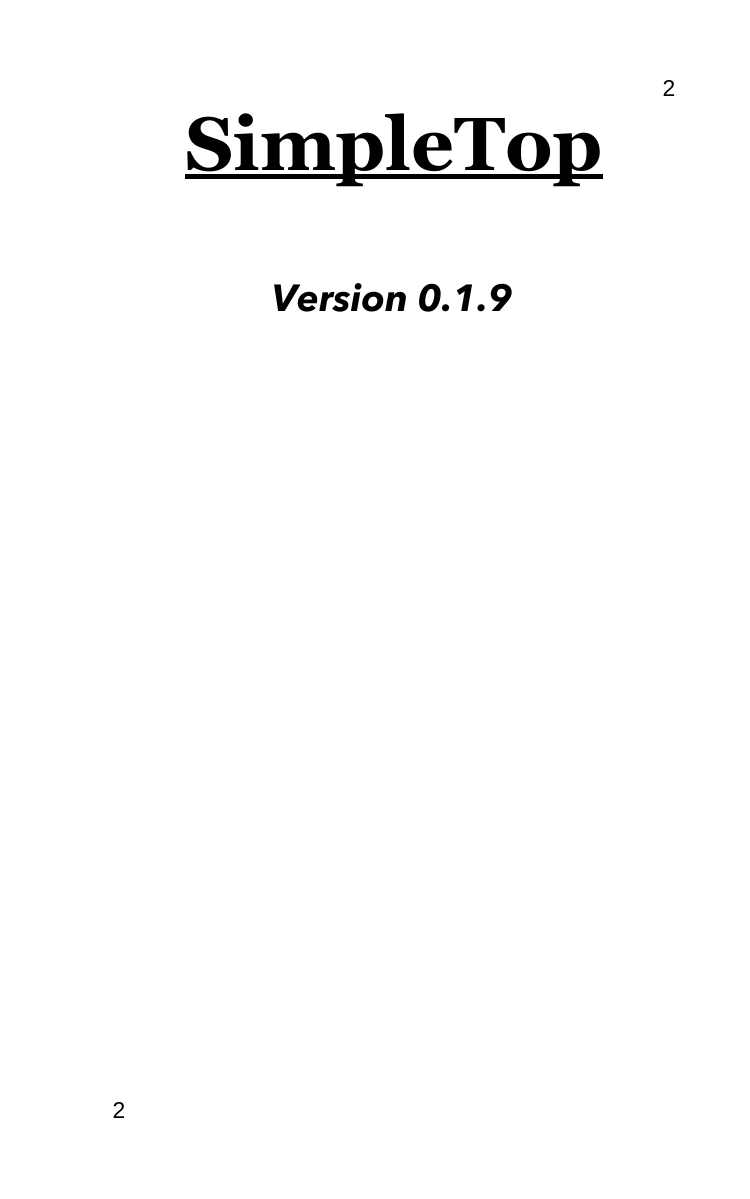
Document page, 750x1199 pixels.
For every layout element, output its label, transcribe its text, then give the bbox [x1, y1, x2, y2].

text SimpleTop [112, 101, 675, 187]
text Version 0.1.9 [112, 276, 675, 321]
